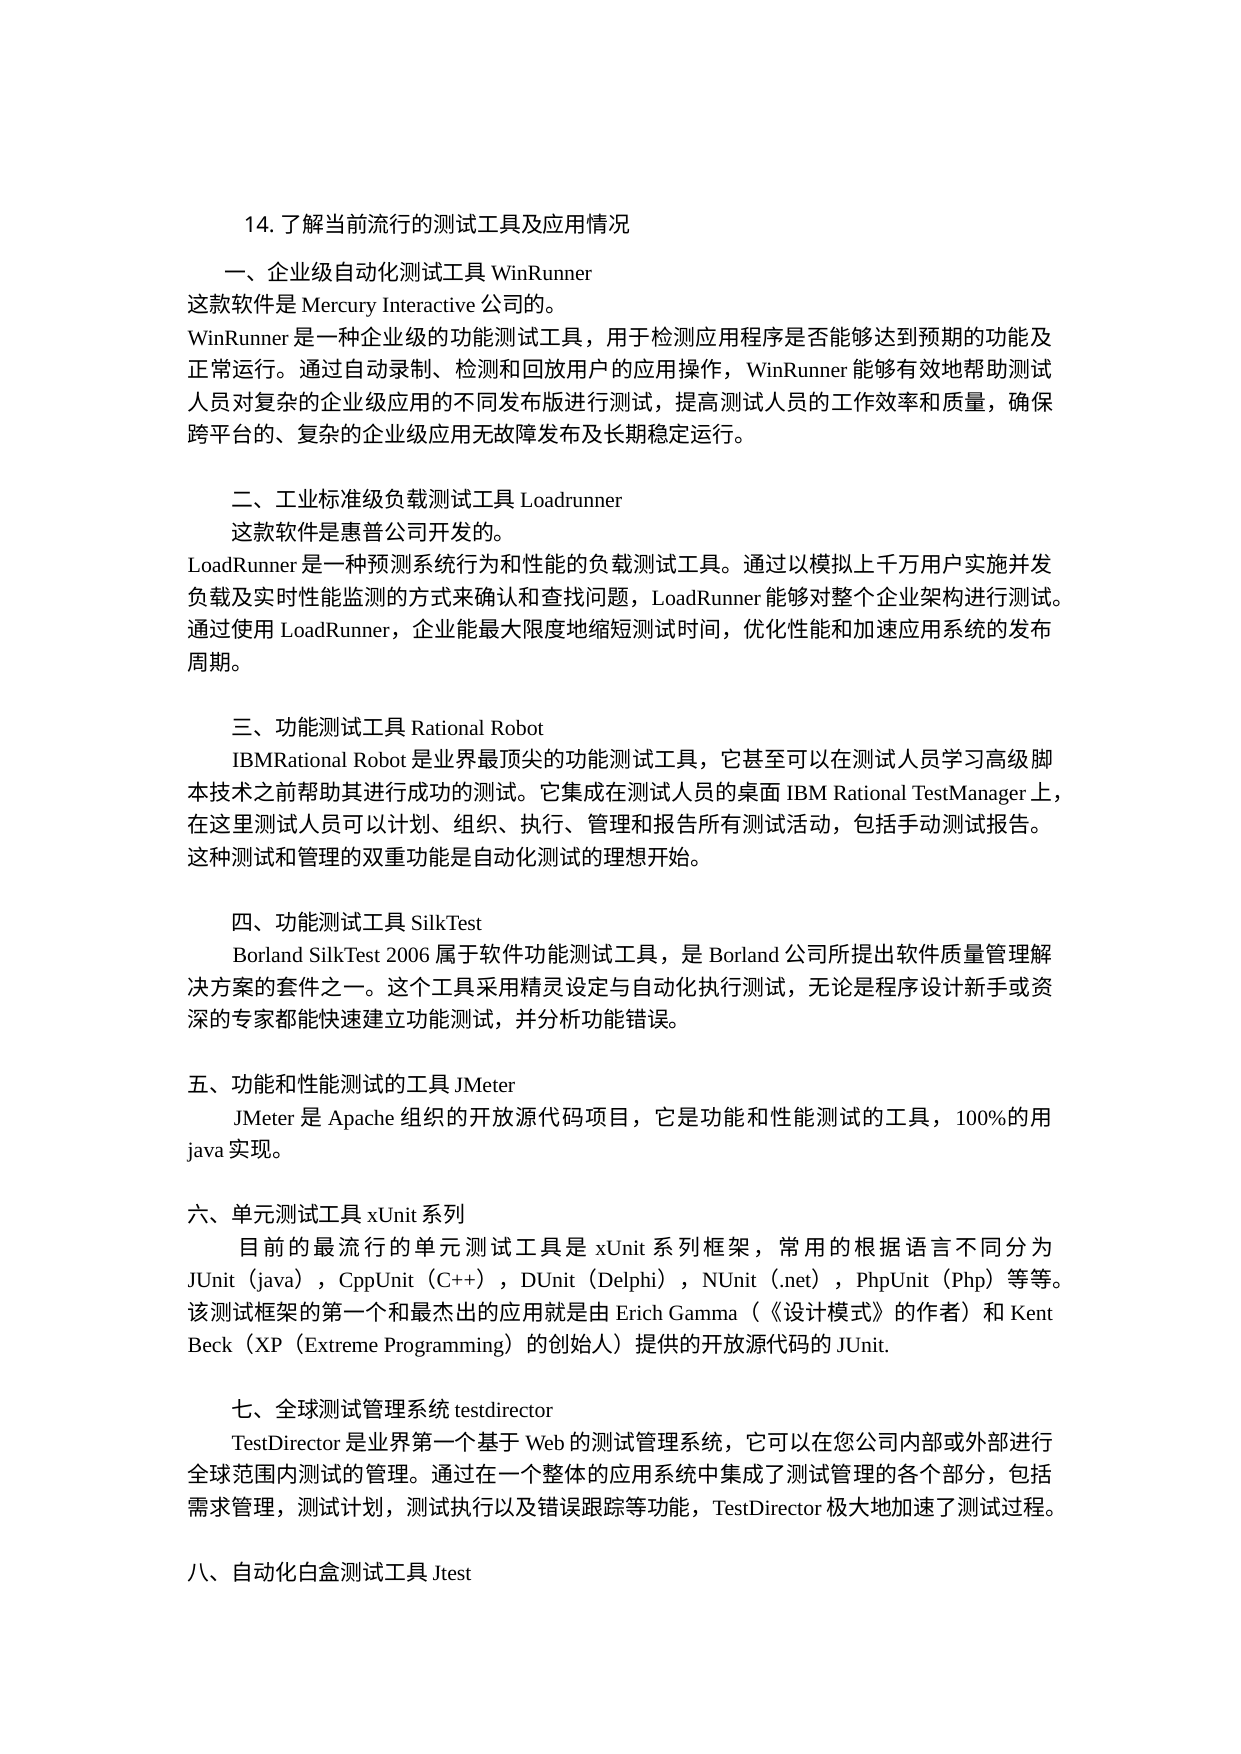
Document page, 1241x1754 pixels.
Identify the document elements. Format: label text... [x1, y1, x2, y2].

text TestDirector是业界第一个基于Web的测试管理系统，它可以在您公司内部或外部进行全球范围内测试的管理。通过在一个整体的应用系统中集成了测试管理的各个部分，包括需求管理，测试计划，测试执行以及错误跟踪等功能，TestDirector极大地加速了测试过程。 [187, 1424, 1053, 1522]
text LoadRunner是一种预测系统行为和性能的负载测试工具。通过以模拟上千万用户实施并发负载及实时性能监测的方式来确认和查找问题，LoadRunner能够对整个企业架构进行测试。通过使用LoadRunner，企业能最大限度地缩短测试时间，优化性能和加速应用系统的发布周期。 [187, 547, 1053, 677]
text 这款软件是惠普公司开发的。 [187, 514, 1053, 547]
text JMeter是Apache组织的开放源代码项目，它是功能和性能测试的工具，100%的用java实现。 [187, 1099, 1053, 1164]
text 七、全球测试管理系统testdirector [187, 1392, 1053, 1424]
text 六、单元测试工具xUnit系列 [187, 1197, 1053, 1229]
text 四、功能测试工具SilkTest [187, 904, 1053, 937]
text IBMRational Robot是业界最顶尖的功能测试工具，它甚至可以在测试人员学习高级脚本技术之前帮助其进行成功的测试。它集成在测试人员的桌面IBM Rational TestManager上，在这里测试人员可以计划、组织、执行、管理和报告所有测试活动，包括手动测试报告。这种测试和管理的双重功能是自动化测试的理想开始。 [187, 742, 1053, 872]
text WinRunner是一种企业级的功能测试工具，用于检测应用程序是否能够达到预期的功能及正常运行。通过自动录制、检测和回放用户的应用操作，WinRunner能够有效地帮助测试人员对复杂的企业级应用的不同发布版进行测试，提高测试人员的工作效率和质量，确保跨平台的、复杂的企业级应用无故障发布及长期稳定运行。 [187, 319, 1053, 449]
text 这款软件是Mercury Interactive公司的。 [187, 287, 1053, 319]
text 二、工业标准级负载测试工具Loadrunner [187, 482, 1053, 514]
text 目前的最流行的单元测试工具是xUnit系列框架，常用的根据语言不同分为JUnit（java），CppUnit（C++），DUnit（Delphi），NUnit（.net），PhpUnit（Php）等等。该测试框架的第一个和最杰出的应用就是由Erich Gamma（《设计模式》的作者）和Kent Beck（XP（Extreme Programming）的创始人）提供的开放源代码的JUnit. [187, 1229, 1053, 1359]
text 一、企业级自动化测试工具WinRunner [187, 254, 1053, 287]
text Borland SilkTest 2006属于软件功能测试工具，是Borland公司所提出软件质量管理解决方案的套件之一。这个工具采用精灵设定与自动化执行测试，无论是程序设计新手或资深的专家都能快速建立功能测试，并分析功能错误。 [187, 937, 1053, 1034]
text 八、自动化白盒测试工具Jtest [187, 1554, 1053, 1587]
text 五、功能和性能测试的工具JMeter [187, 1067, 1053, 1099]
text 14. 了解当前流行的测试工具及应用情况 [244, 207, 1046, 238]
text 三、功能测试工具Rational Robot [187, 709, 1053, 742]
